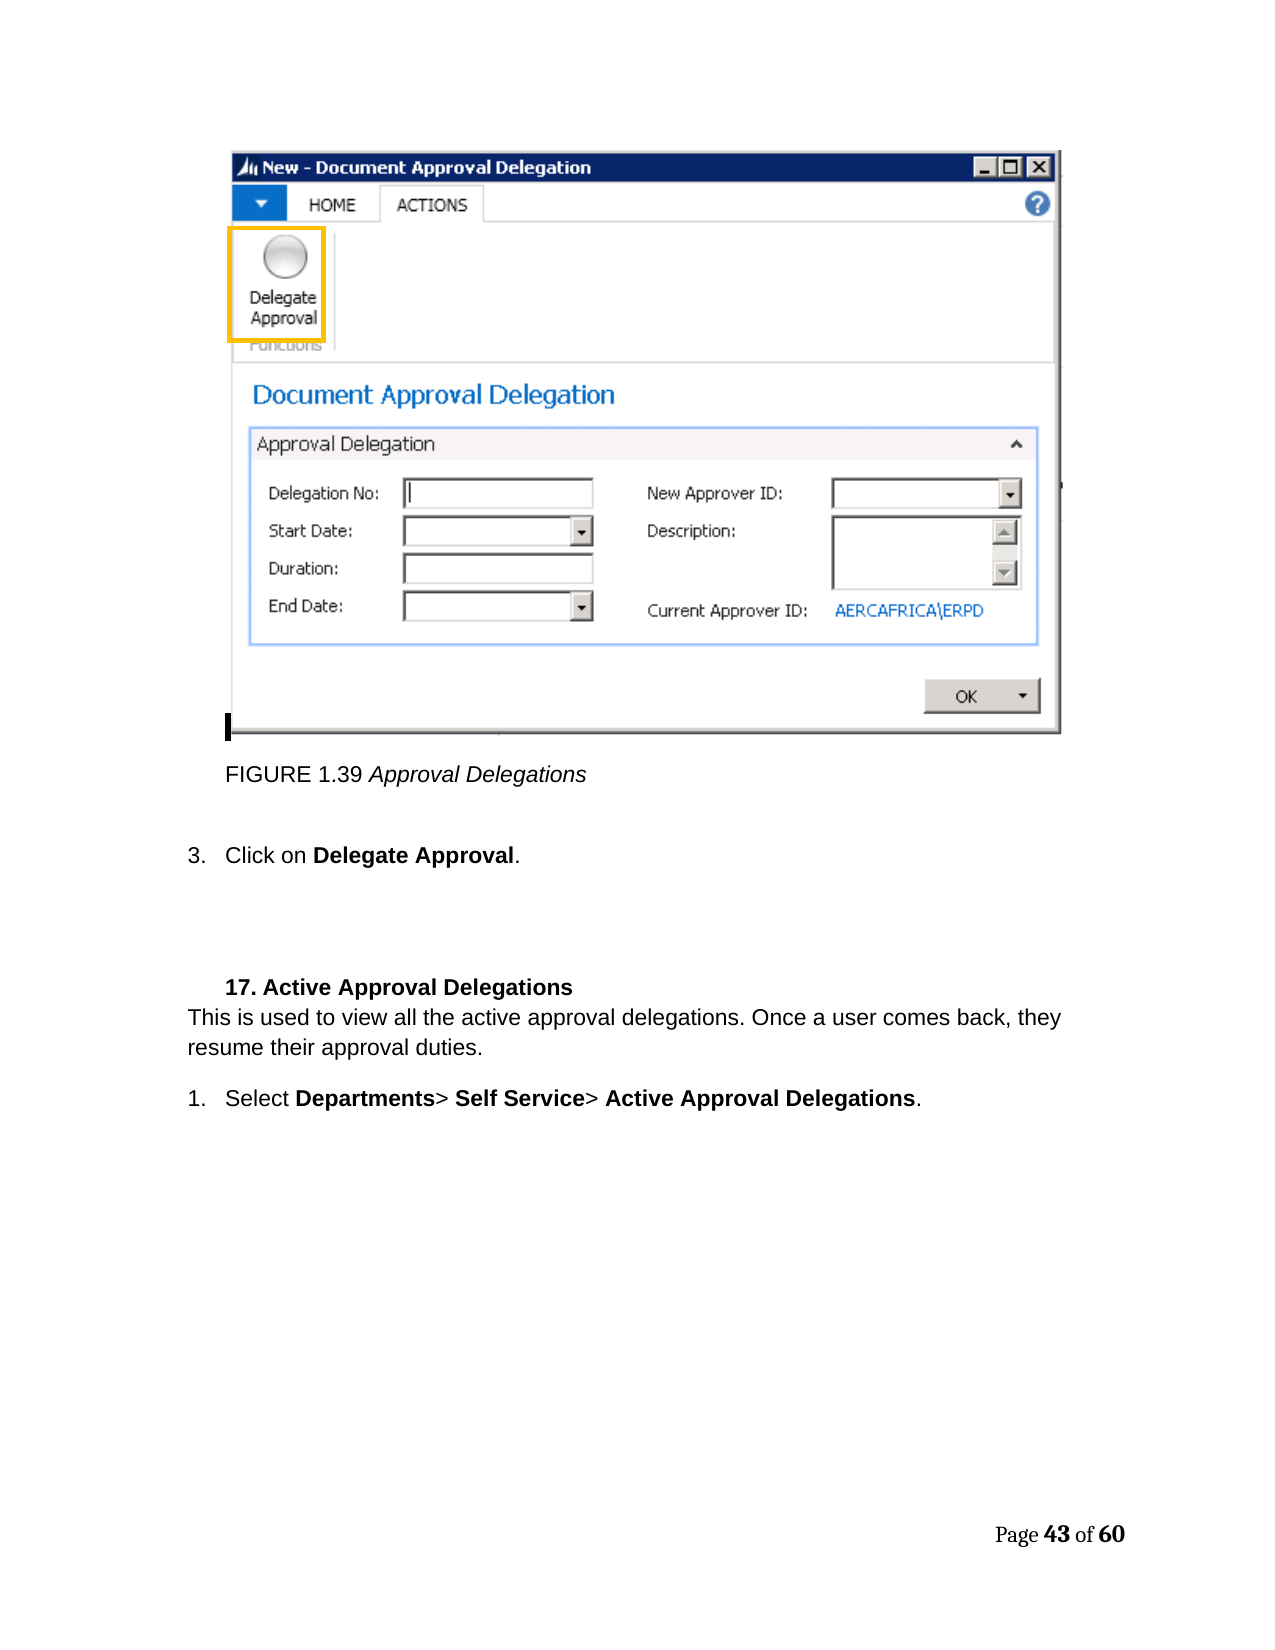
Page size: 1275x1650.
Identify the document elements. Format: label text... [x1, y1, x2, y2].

list Select Departments> Self Service> Active Approval Delegations. [187, 1085, 1125, 1111]
picture [232, 230, 321, 338]
subtitle Active Approval Delegations [225, 973, 1125, 1000]
picture [231, 150, 1063, 736]
text This is used to view all the active approval delegations. Once a user comes back, they resume their approval duties. [187, 1004, 1125, 1060]
list Click on Delegate Approval. [187, 842, 1125, 869]
text FIGURE 1.39 Approval Delegations [150, 761, 1125, 787]
